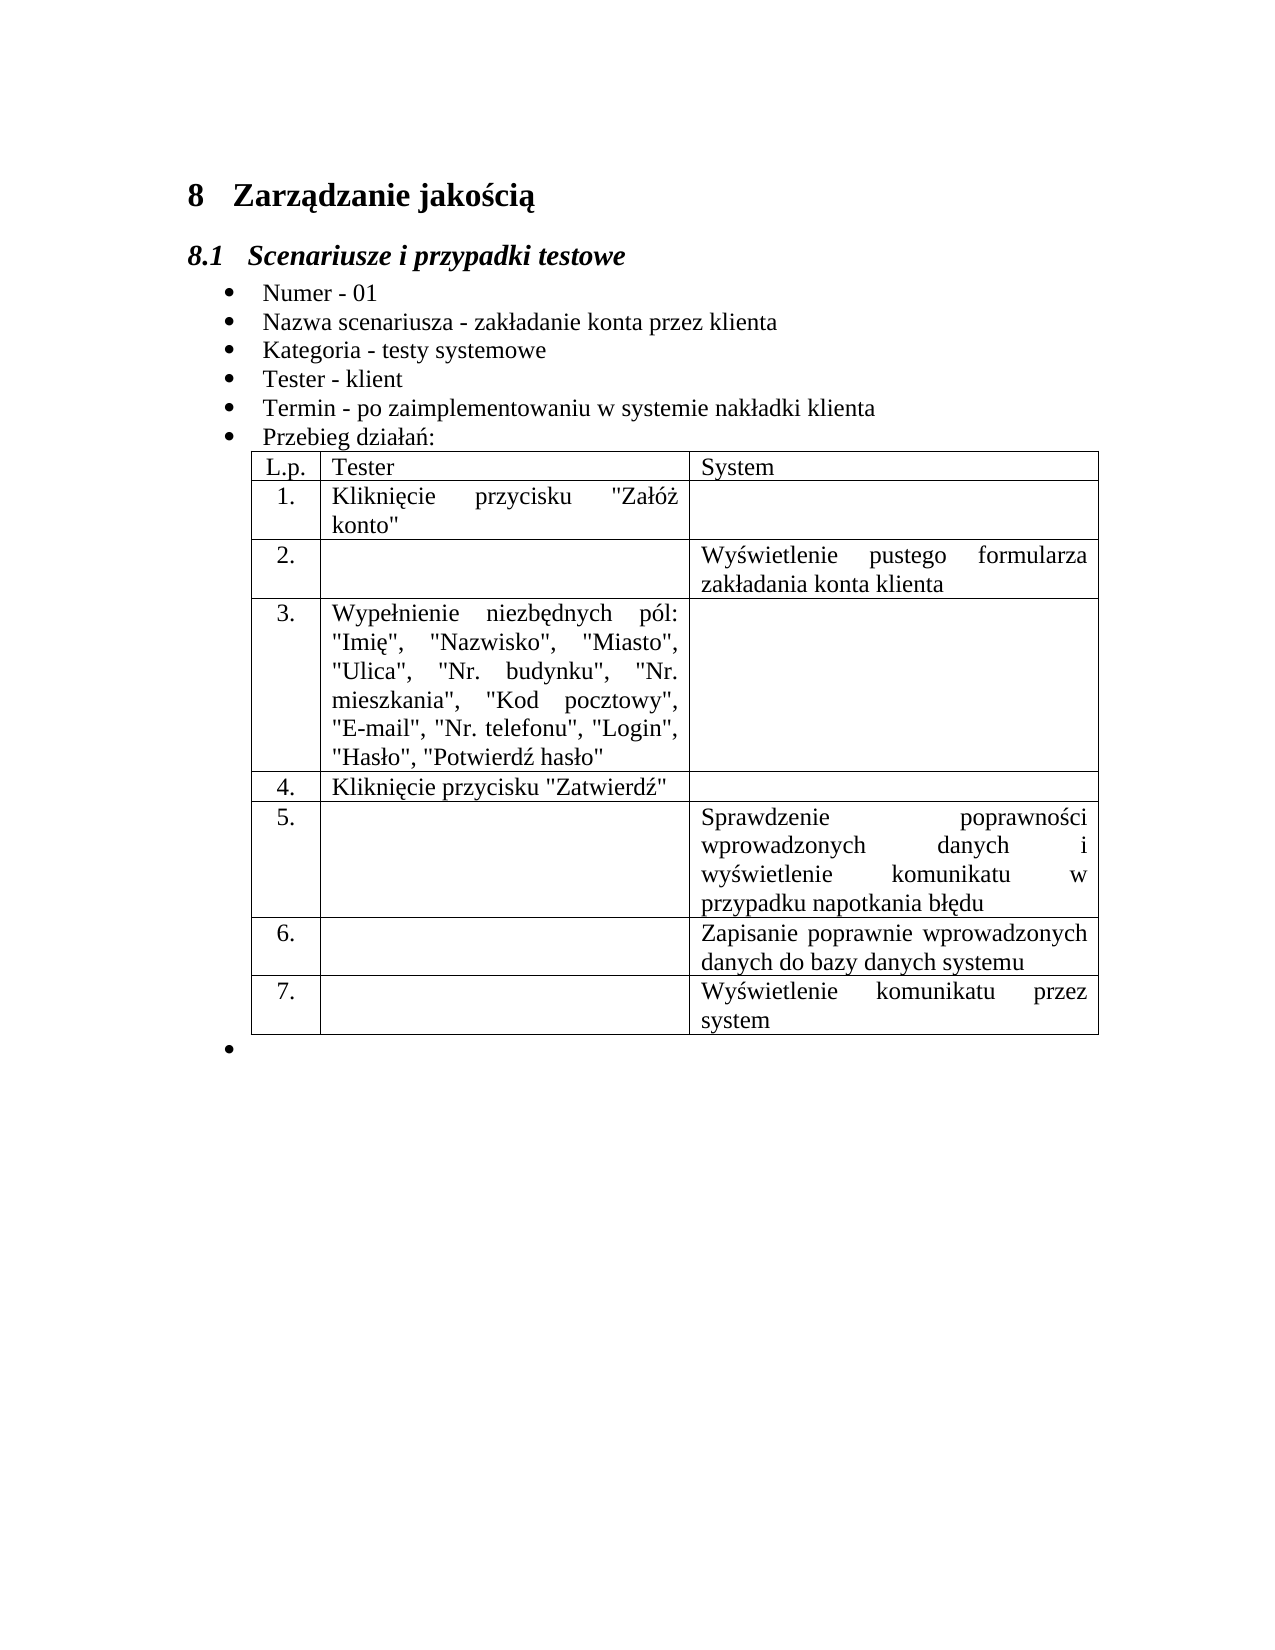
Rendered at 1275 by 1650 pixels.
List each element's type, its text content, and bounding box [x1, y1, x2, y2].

table_header L.p. [252, 452, 320, 480]
table_cell [690, 481, 1098, 539]
table_header System [690, 452, 1098, 480]
table_cell [321, 540, 689, 597]
table_cell Wyświetlenie pustego formularza zakładania konta klienta [690, 540, 1098, 597]
list Nazwa scenariusza - zakładanie konta przez klienta [225, 307, 1087, 336]
subtitle Zarządzanie jakością [187, 175, 1087, 213]
table_cell Wyświetlenie komunikatu przez system [690, 976, 1098, 1034]
table_header Tester [321, 452, 689, 480]
table_cell [321, 918, 689, 975]
table_cell [321, 802, 689, 917]
list Tester - klient [225, 364, 1087, 393]
table_cell Sprawdzenie poprawności wprowadzonych danych i wyświetlenie komunikatu w przypadku napotkania błędu [690, 802, 1098, 917]
table_cell 7. [252, 976, 320, 1034]
table_cell 4. [252, 772, 320, 801]
table_cell 6. [252, 918, 320, 975]
table_cell [321, 976, 689, 1034]
table_cell Kliknięcie przycisku "Zatwierdź" [321, 772, 689, 801]
table_cell [690, 772, 1098, 801]
table_cell 5. [252, 802, 320, 917]
list Termin - po zaimplementowaniu w systemie nakładki klienta [225, 393, 1087, 422]
table_cell 2. [252, 540, 320, 597]
subtitle Scenariusze i przypadki testowe [187, 238, 1087, 272]
table_cell 1. [252, 481, 320, 539]
table_cell Kliknięcie przycisku "Załóż konto" [321, 481, 689, 539]
list Numer - 01 [225, 278, 1087, 307]
table_cell Zapisanie poprawnie wprowadzonych danych do bazy danych systemu [690, 918, 1098, 975]
table_cell 3. [252, 599, 320, 771]
table_cell [690, 599, 1098, 771]
list Przebieg działań: [225, 422, 1087, 451]
list Kategoria - testy systemowe [225, 336, 1087, 364]
table_cell Wypełnienie niezbędnych pól: "Imię", "Nazwisko", "Miasto", "Ulica", "Nr. budynku", "Nr. mieszkania", "Kod pocztowy", "E-mail", "Nr. telefonu", "Login", "Hasło", "Potwierdź hasło" [321, 599, 689, 771]
